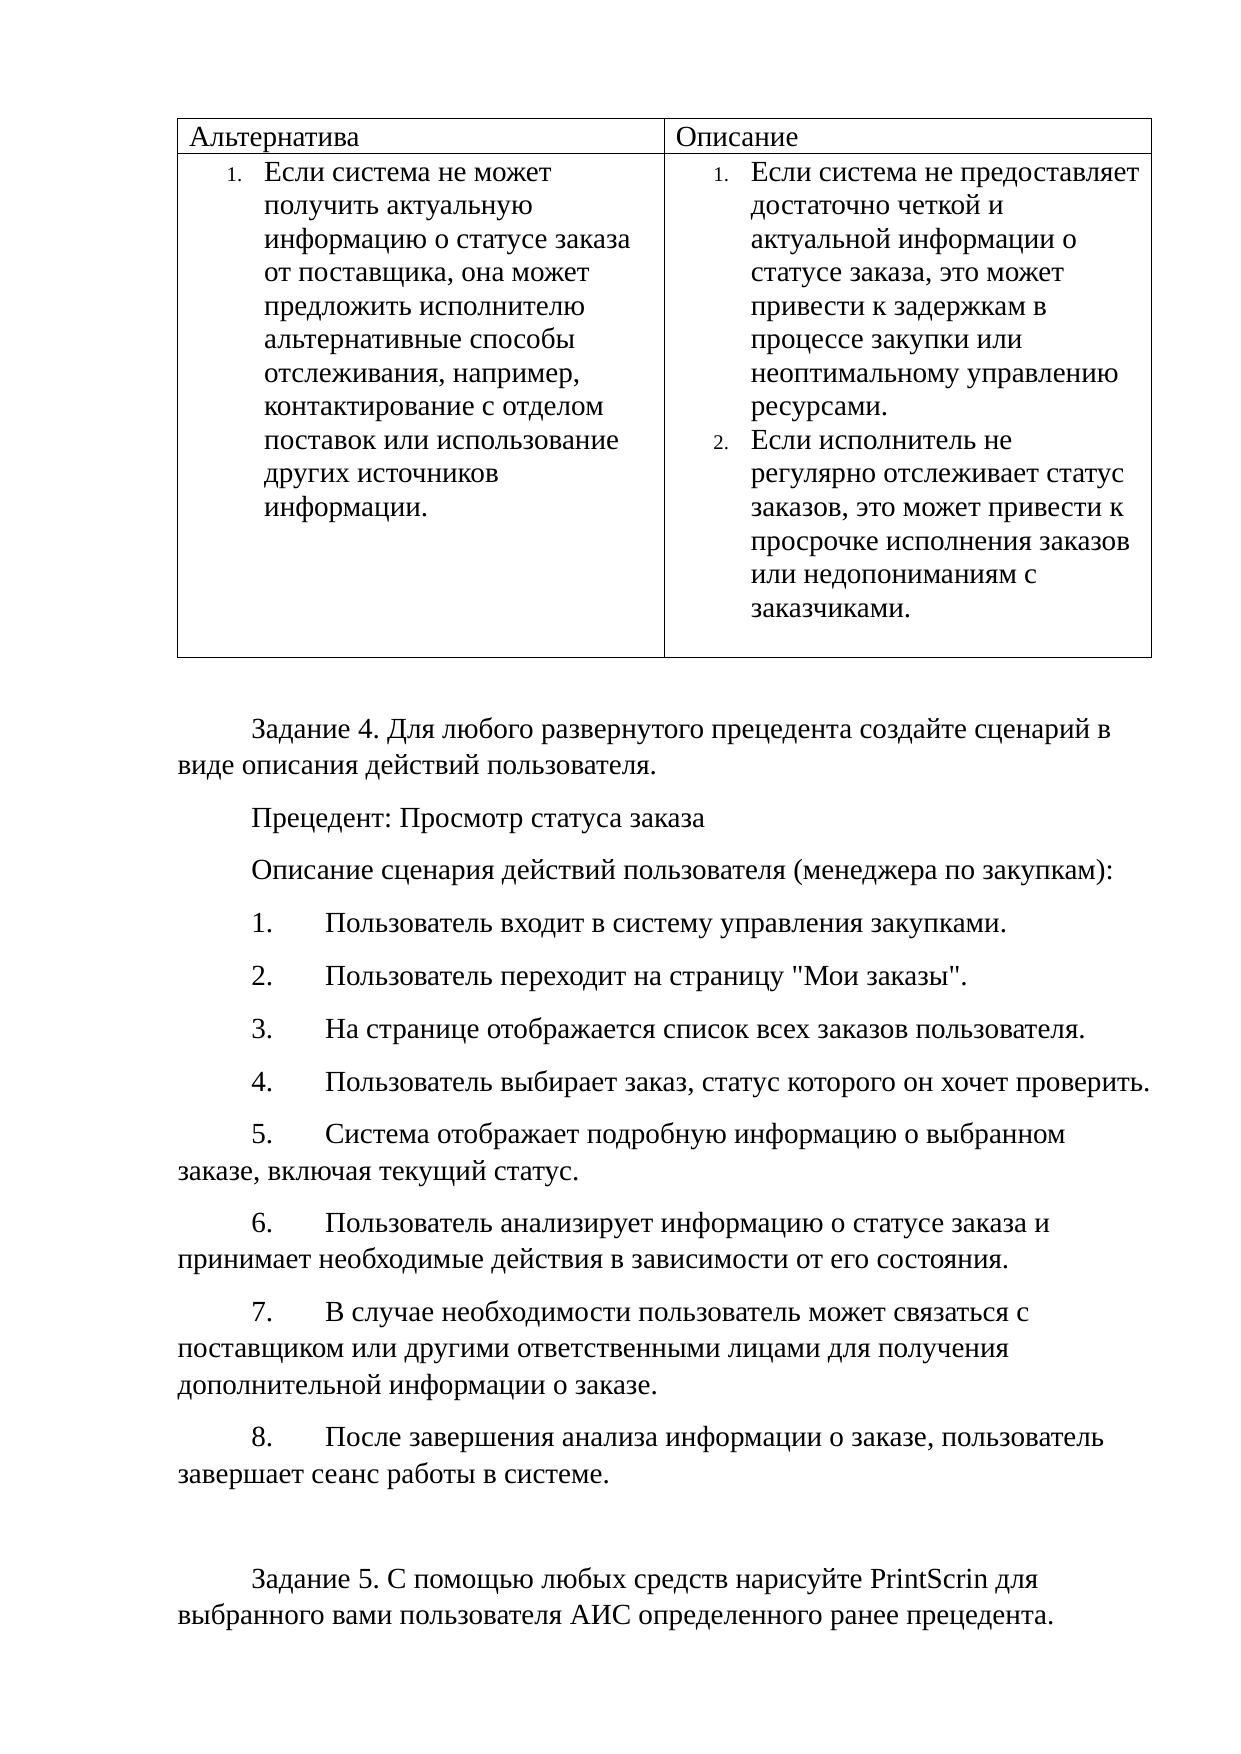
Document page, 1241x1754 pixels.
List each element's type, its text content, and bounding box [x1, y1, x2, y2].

text Прецедент: Просмотр статуса заказа [177, 800, 1152, 833]
table_cell Альтернатива [178, 119, 664, 153]
list Пользователь переходит на страницу "Мои заказы". [177, 958, 1152, 992]
table_cell Если система не предоставляет достаточно четкой и актуальной информации о статусе заказа, это может привести к задержкам в процессе закупки или неоптимальному управлению ресурсами. Если исполнитель не регулярно отслеживает статус заказов, это может привести к просрочке исполнения заказов или недопониманиям с заказчиками. [665, 154, 1151, 657]
list В случае необходимости пользователь может связаться с поставщиком или другими ответственными лицами для получения дополнительной информации о заказе. [177, 1294, 1152, 1400]
text Описание сценария действий пользователя (менеджера по закупкам): [177, 852, 1152, 886]
list Пользователь выбирает заказ, статус которого он хочет проверить. [177, 1064, 1152, 1097]
list Пользователь входит в систему управления закупками. [177, 905, 1152, 939]
list Система отображает подробную информацию о выбранном заказе, включая текущий статус. [177, 1117, 1152, 1186]
text Задание 5. С помощью любых средств нарисуйте PrintScrin для выбранного вами пользователя АИС определенного ранее прецедента. [177, 1561, 1152, 1631]
list После завершения анализа информации о заказе, пользователь завершает сеанс работы в системе. [177, 1419, 1152, 1489]
text Задание 4. Для любого развернутого прецедента создайте сценарий в виде описания действий пользователя. [177, 711, 1152, 780]
table_cell Описание [665, 119, 1151, 153]
list На странице отображается список всех заказов пользователя. [177, 1011, 1152, 1044]
table_cell Если система не может получить актуальную информацию о статусе заказа от поставщика, она может предложить исполнителю альтернативные способы отслеживания, например, контактирование с отделом поставок или использование других источников информации. [178, 154, 664, 657]
list Пользователь анализирует информацию о статусе заказа и принимает необходимые действия в зависимости от его состояния. [177, 1206, 1152, 1275]
